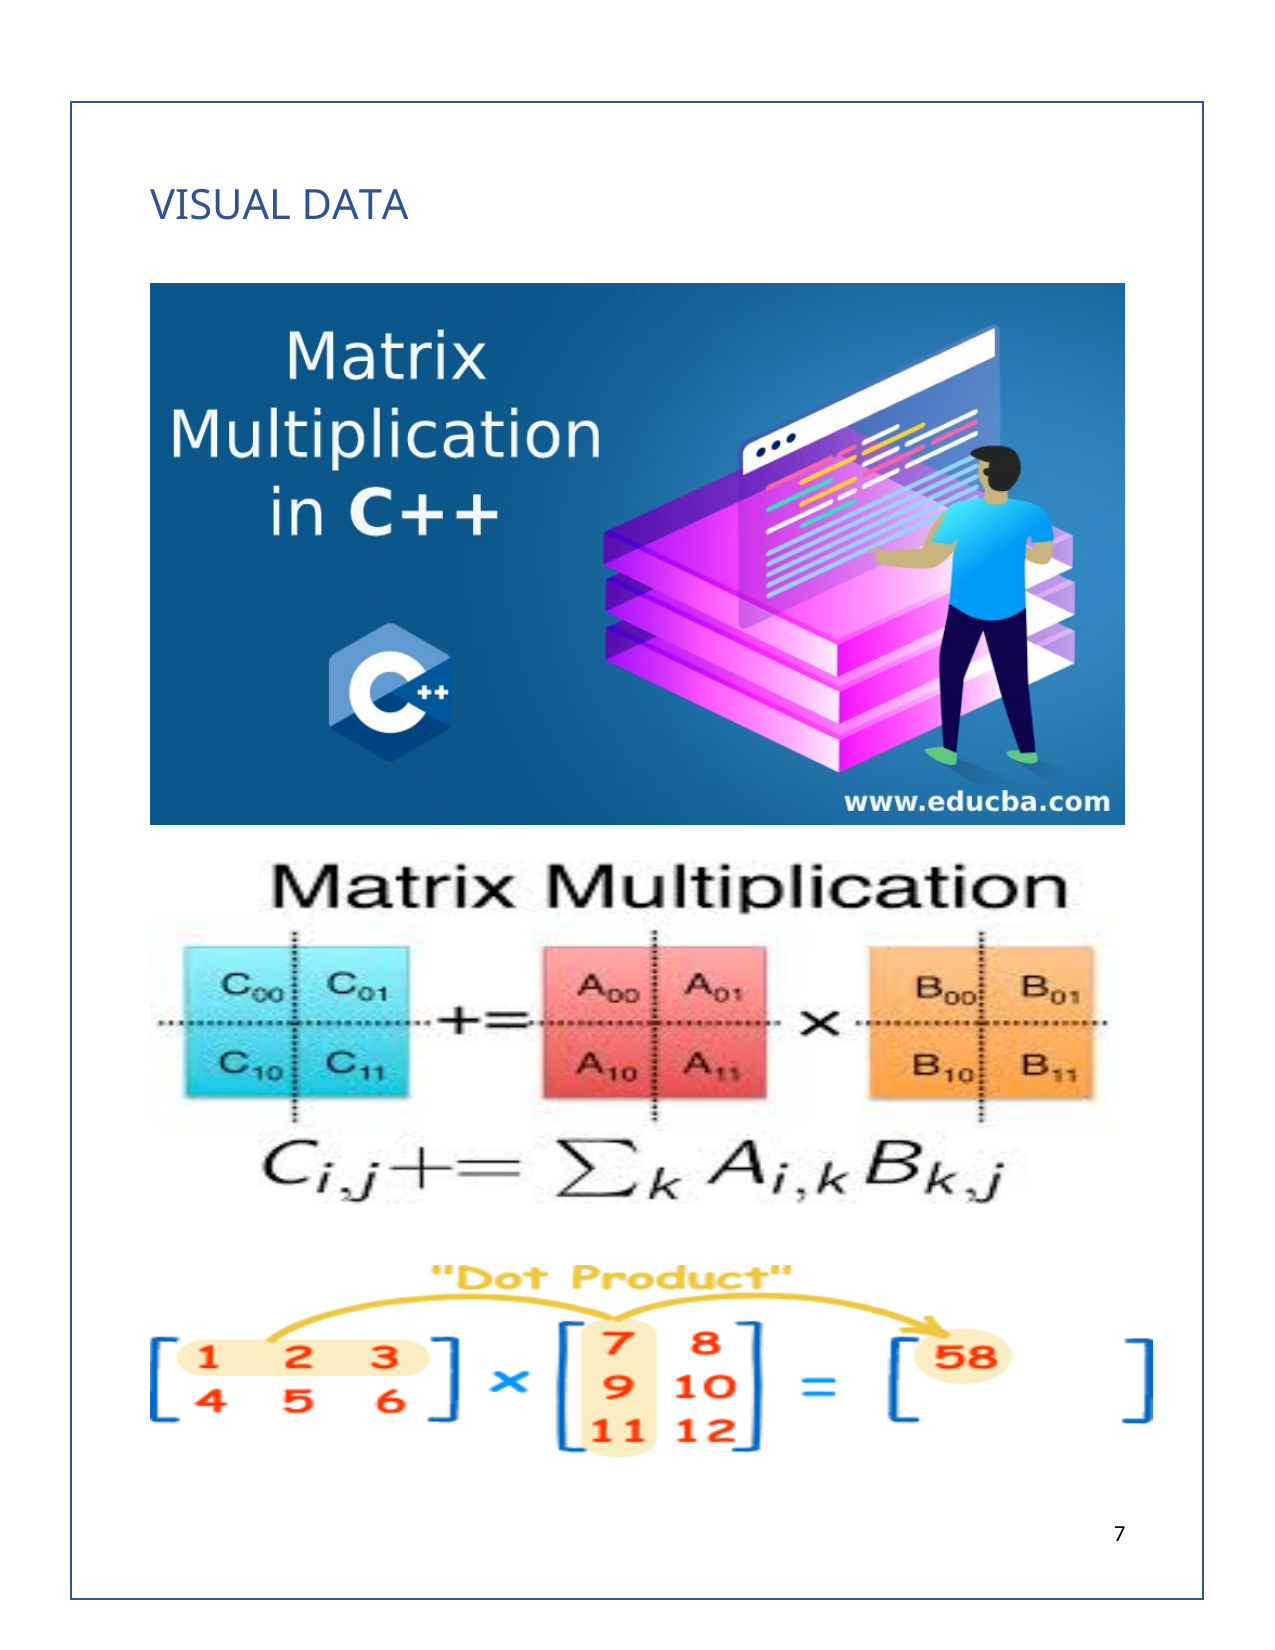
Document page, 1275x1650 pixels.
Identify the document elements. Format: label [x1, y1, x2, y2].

picture [150, 843, 1118, 1247]
picture [150, 1265, 1154, 1458]
picture [150, 283, 1125, 825]
